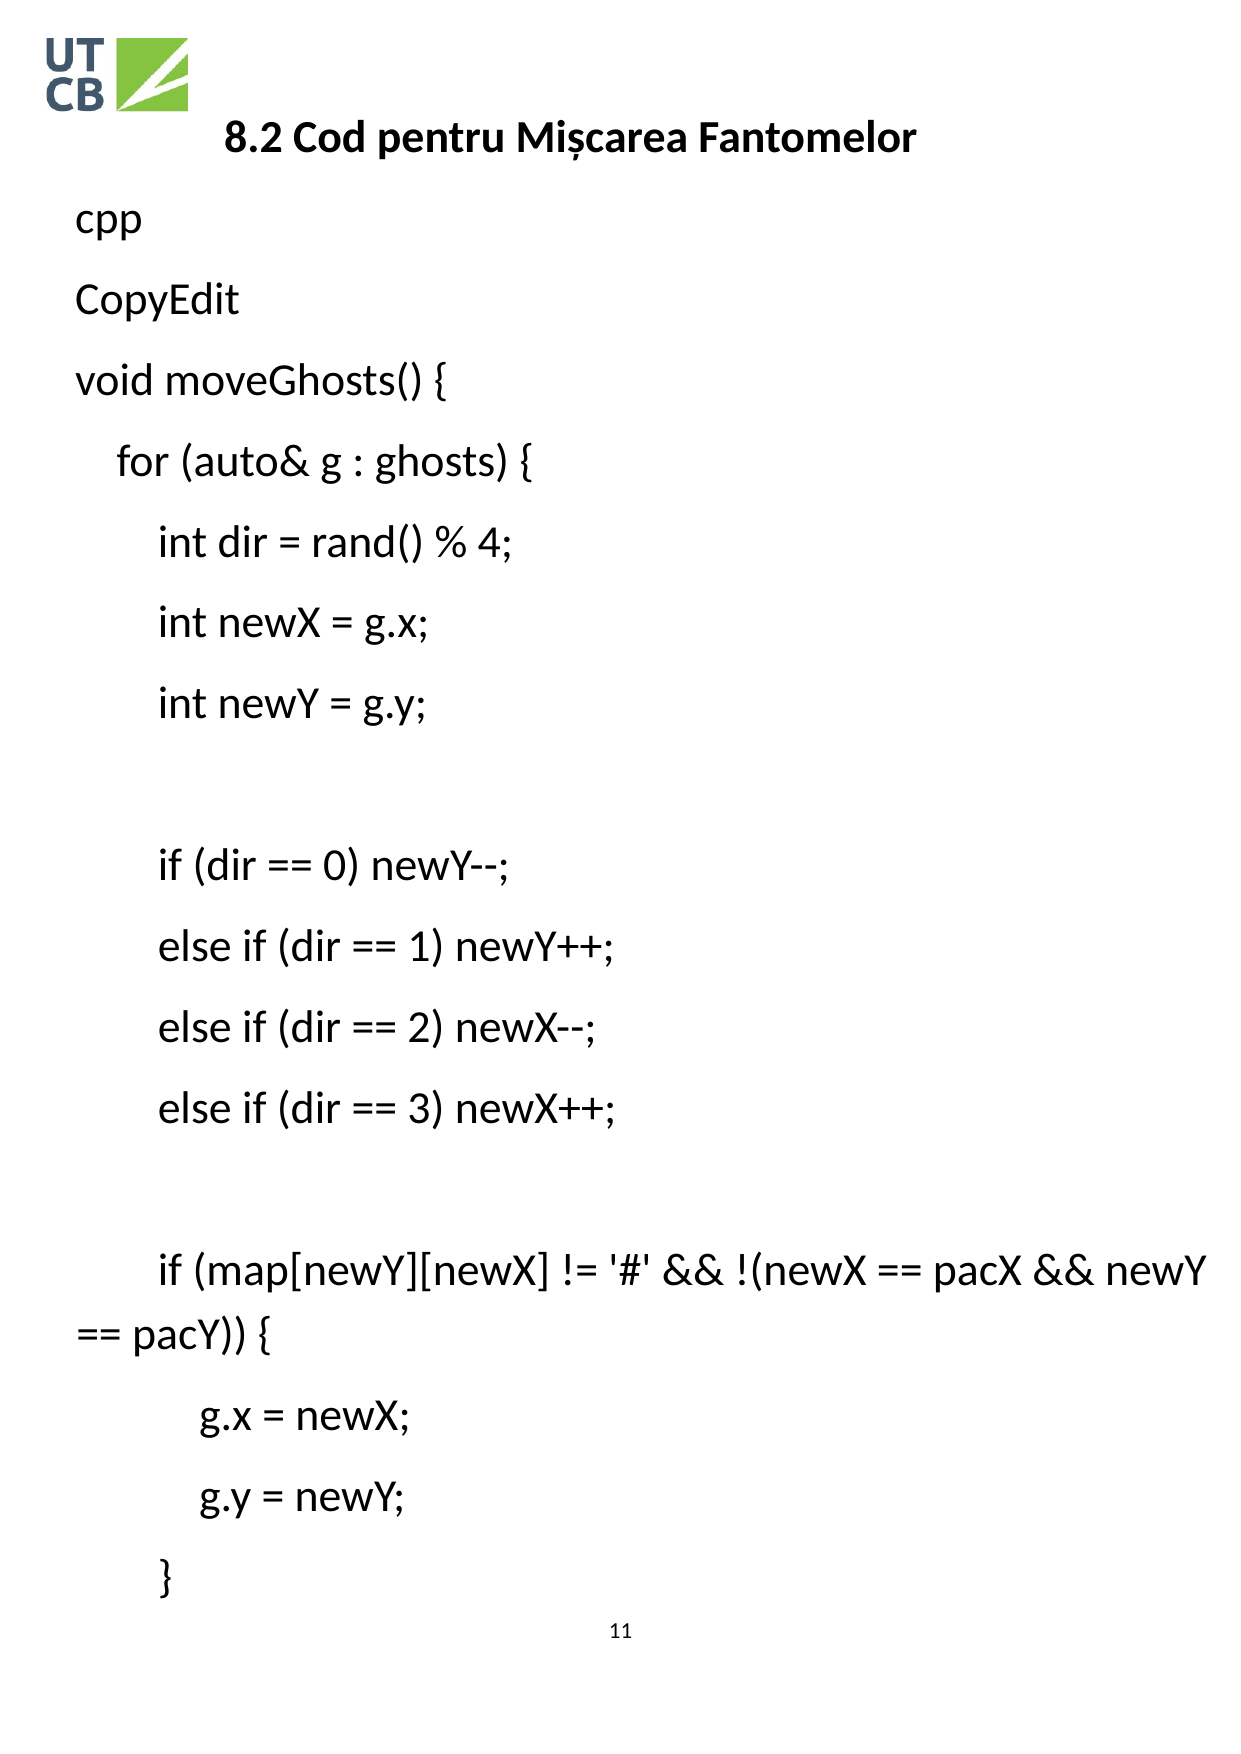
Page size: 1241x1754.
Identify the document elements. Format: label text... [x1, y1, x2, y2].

text g.y = newY; [75, 1467, 1215, 1523]
text for (auto& g : ghosts) { [75, 432, 1215, 487]
text 8.2 Cod pentru Mișcarea Fantomelor [75, 108, 1215, 164]
text g.x = newX; [75, 1386, 1215, 1442]
text int dir = rand() % 4; [75, 512, 1215, 568]
text CopyEdit [75, 270, 1215, 326]
text if (dir == 0) newY--; [75, 836, 1215, 892]
text int newX = g.x; [75, 593, 1215, 649]
text else if (dir == 3) newX++; [75, 1079, 1215, 1135]
text else if (dir == 1) newY++; [75, 917, 1215, 973]
text } [75, 1548, 1215, 1604]
text void moveGhosts() { [75, 351, 1215, 407]
text if (map[newY][newX] != '#' && !(newX == pacX && newY == pacY)) { [75, 1241, 1215, 1361]
text int newY = g.y; [75, 674, 1215, 730]
picture [46, 38, 188, 112]
text cpp [75, 189, 1215, 245]
text else if (dir == 2) newX--; [75, 998, 1215, 1054]
